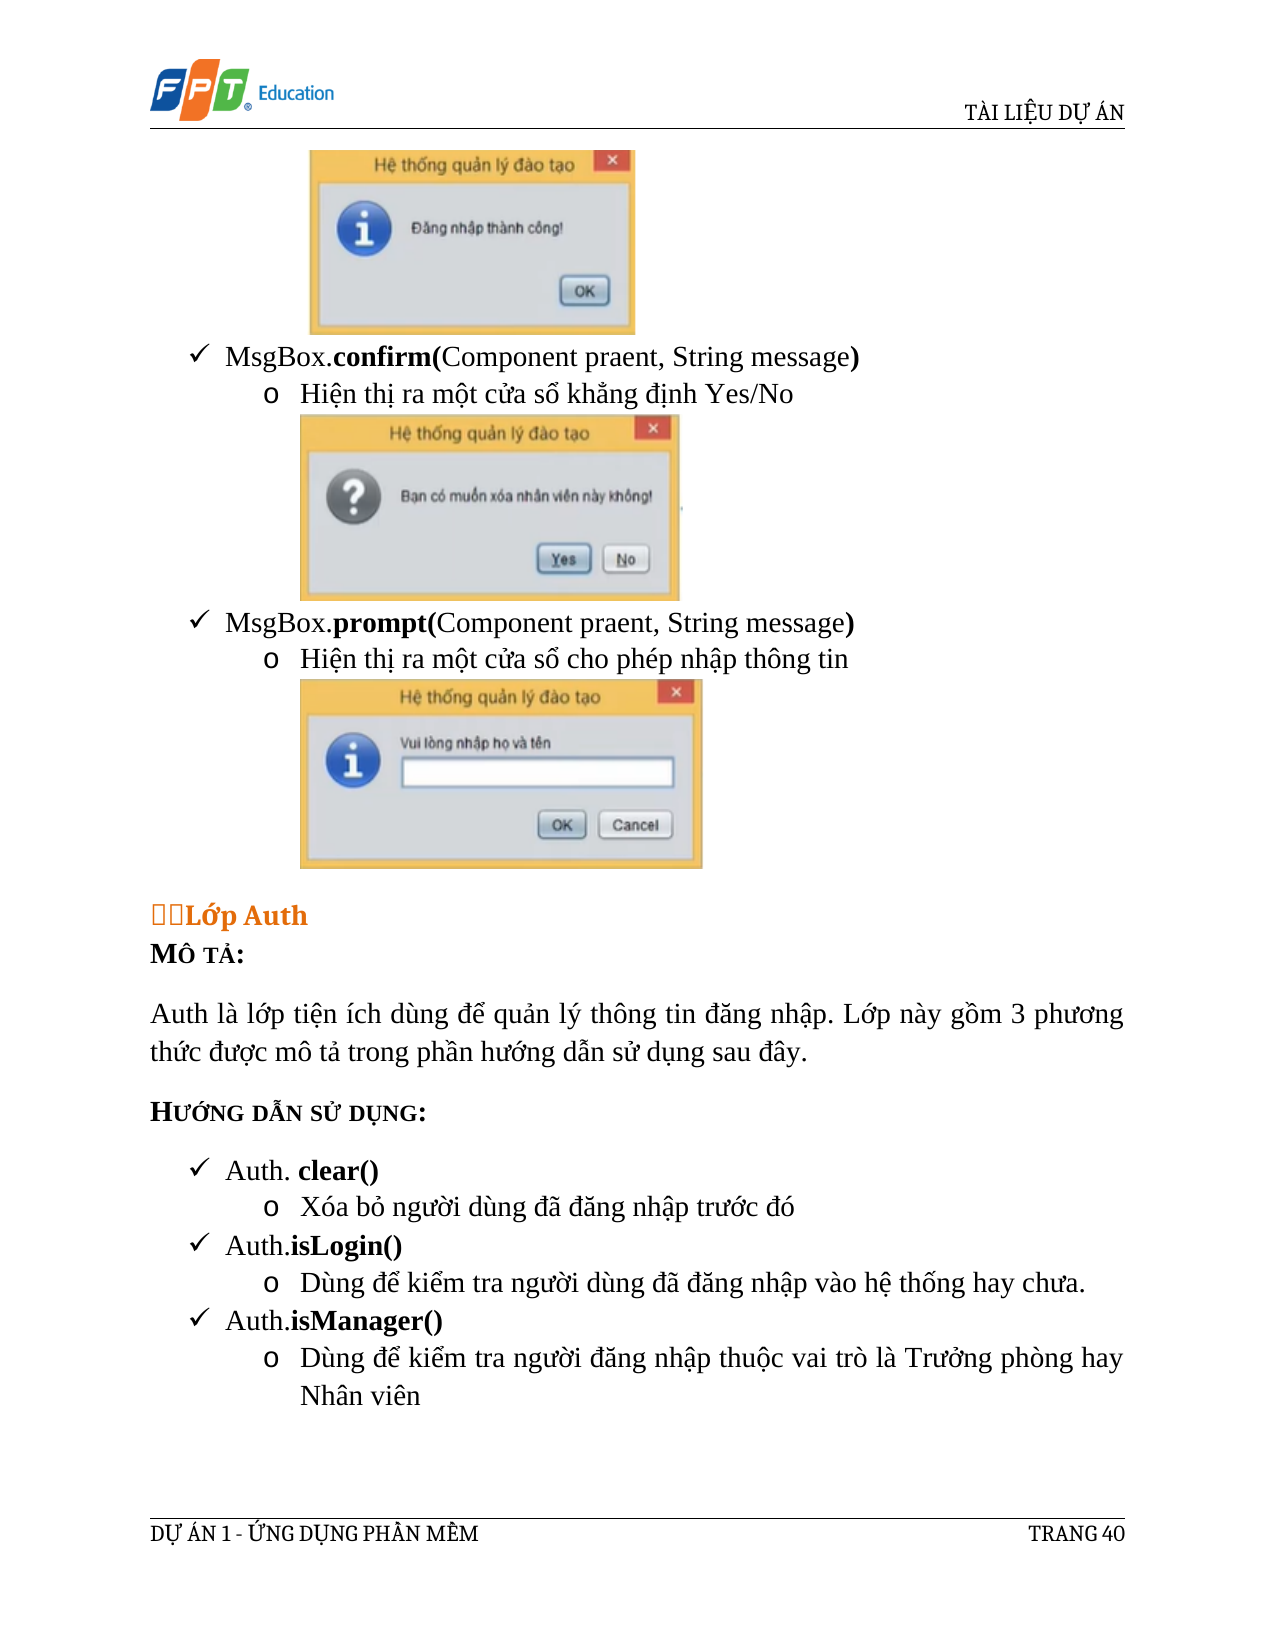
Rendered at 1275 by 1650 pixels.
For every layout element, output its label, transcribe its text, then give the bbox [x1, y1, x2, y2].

text Auth là lớp tiện ích dùng để quản lý thông tin đăng nhập. Lớp này gồm 3 phương thức được mô tả trong phần hướng dẫn sử dụng sau đây. [150, 996, 1125, 1068]
subtitle Lớp Auth [150, 894, 1125, 933]
list Auth.isLogin() [187, 1228, 1125, 1262]
picture [300, 414, 683, 601]
list MsgBox.prompt(Component praent, String message) [187, 605, 1125, 638]
list Xóa bỏ người dùng đã đăng nhập trước đó [262, 1189, 1125, 1226]
list Hiện thị ra một cửa sổ khẳng định Yes/No [262, 376, 1125, 412]
text Mô tả: [150, 937, 1125, 970]
list MsgBox.confirm(Component praent, String message) [187, 339, 1125, 373]
picture [150, 59, 336, 121]
list Auth. clear() [187, 1153, 1125, 1187]
list Auth.isManager() [187, 1303, 1125, 1337]
list Hiện thị ra một cửa sổ cho phép nhập thông tin [262, 641, 1125, 677]
picture [307, 150, 636, 335]
text Hướng dẫn sử dụng: [150, 1094, 1125, 1127]
list Dùng để kiểm tra người đăng nhập thuộc vai trò là Trưởng phòng hay Nhân viên [262, 1340, 1125, 1412]
picture [300, 679, 704, 869]
list Dùng để kiểm tra người dùng đã đăng nhập vào hệ thống hay chưa. [262, 1265, 1125, 1301]
